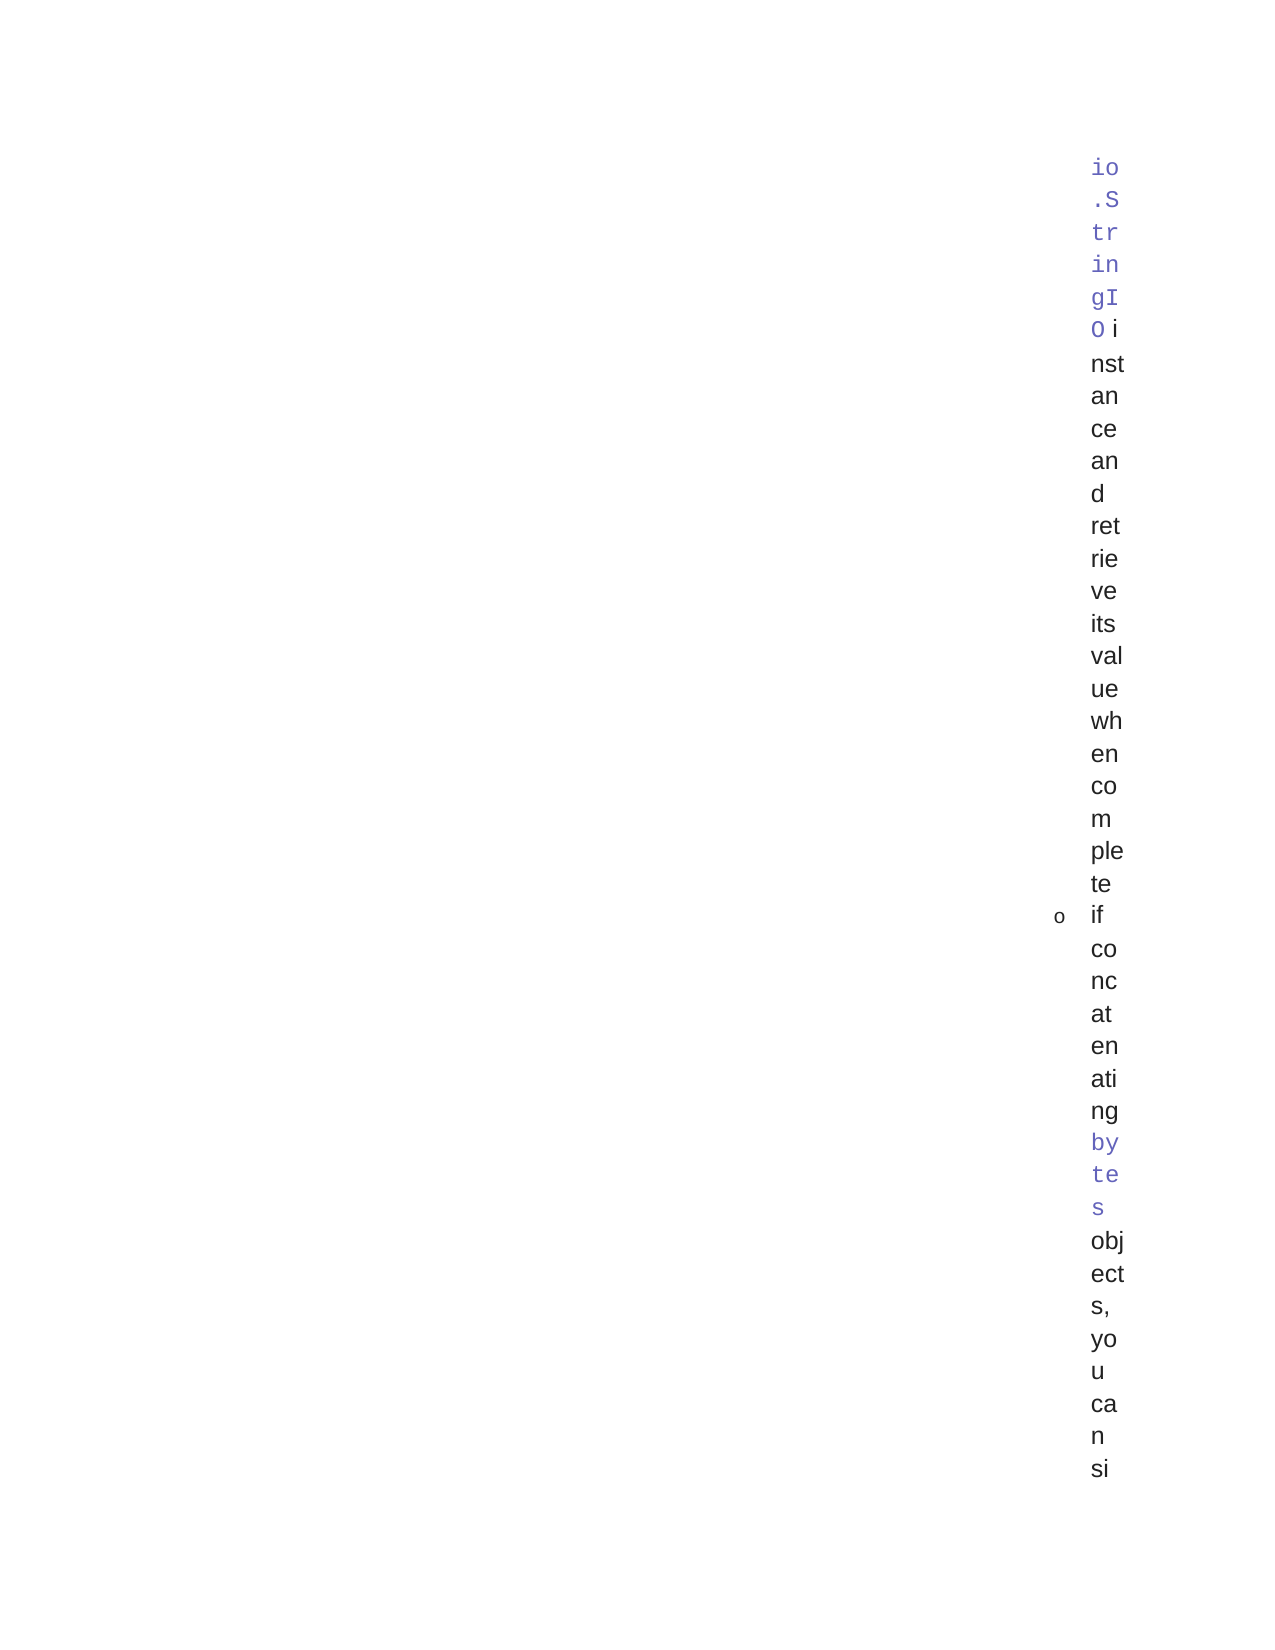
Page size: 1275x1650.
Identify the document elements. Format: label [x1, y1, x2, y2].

list [1091, 150, 1125, 897]
list [1091, 897, 1125, 1482]
